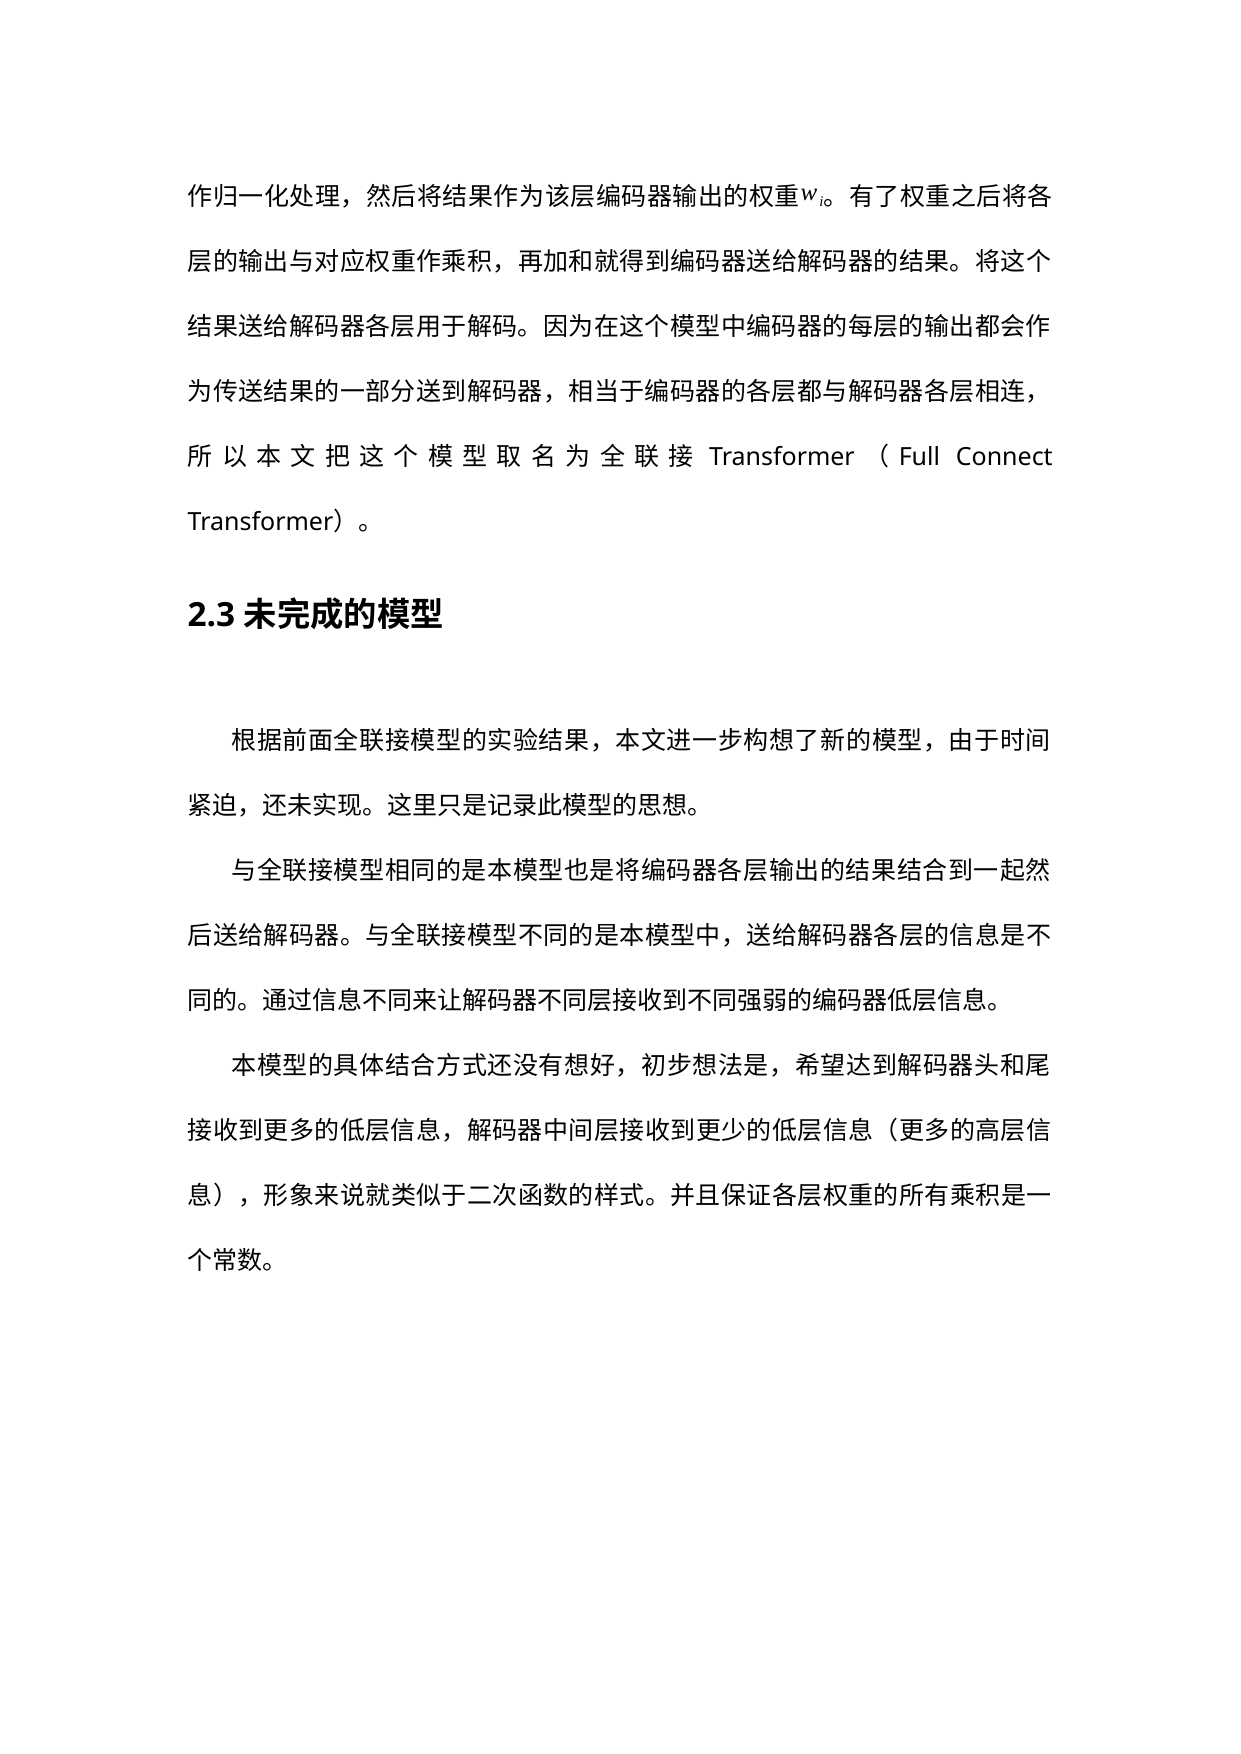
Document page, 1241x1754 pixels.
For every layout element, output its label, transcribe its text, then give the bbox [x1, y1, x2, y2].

text 根据前面全联接模型的实验结果，本文进一步构想了新的模型，由于时间紧迫，还未实现。这里只是记录此模型的思想。 [187, 706, 1053, 836]
text 与全联接模型相同的是本模型也是将编码器各层输出的结果结合到一起然后送给解码器。与全联接模型不同的是本模型中，送给解码器各层的信息是不同的。通过信息不同来让解码器不同层接收到不同强弱的编码器低层信息。 [187, 836, 1053, 1031]
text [187, 162, 1053, 552]
subtitle 2.3 未完成的模型 [187, 579, 1053, 644]
text 本模型的具体结合方式还没有想好，初步想法是，希望达到解码器头和尾接收到更多的低层信息，解码器中间层接收到更少的低层信息（更多的高层信息），形象来说就类似于二次函数的样式。并且保证各层权重的所有乘积是一个常数。 [187, 1031, 1053, 1291]
